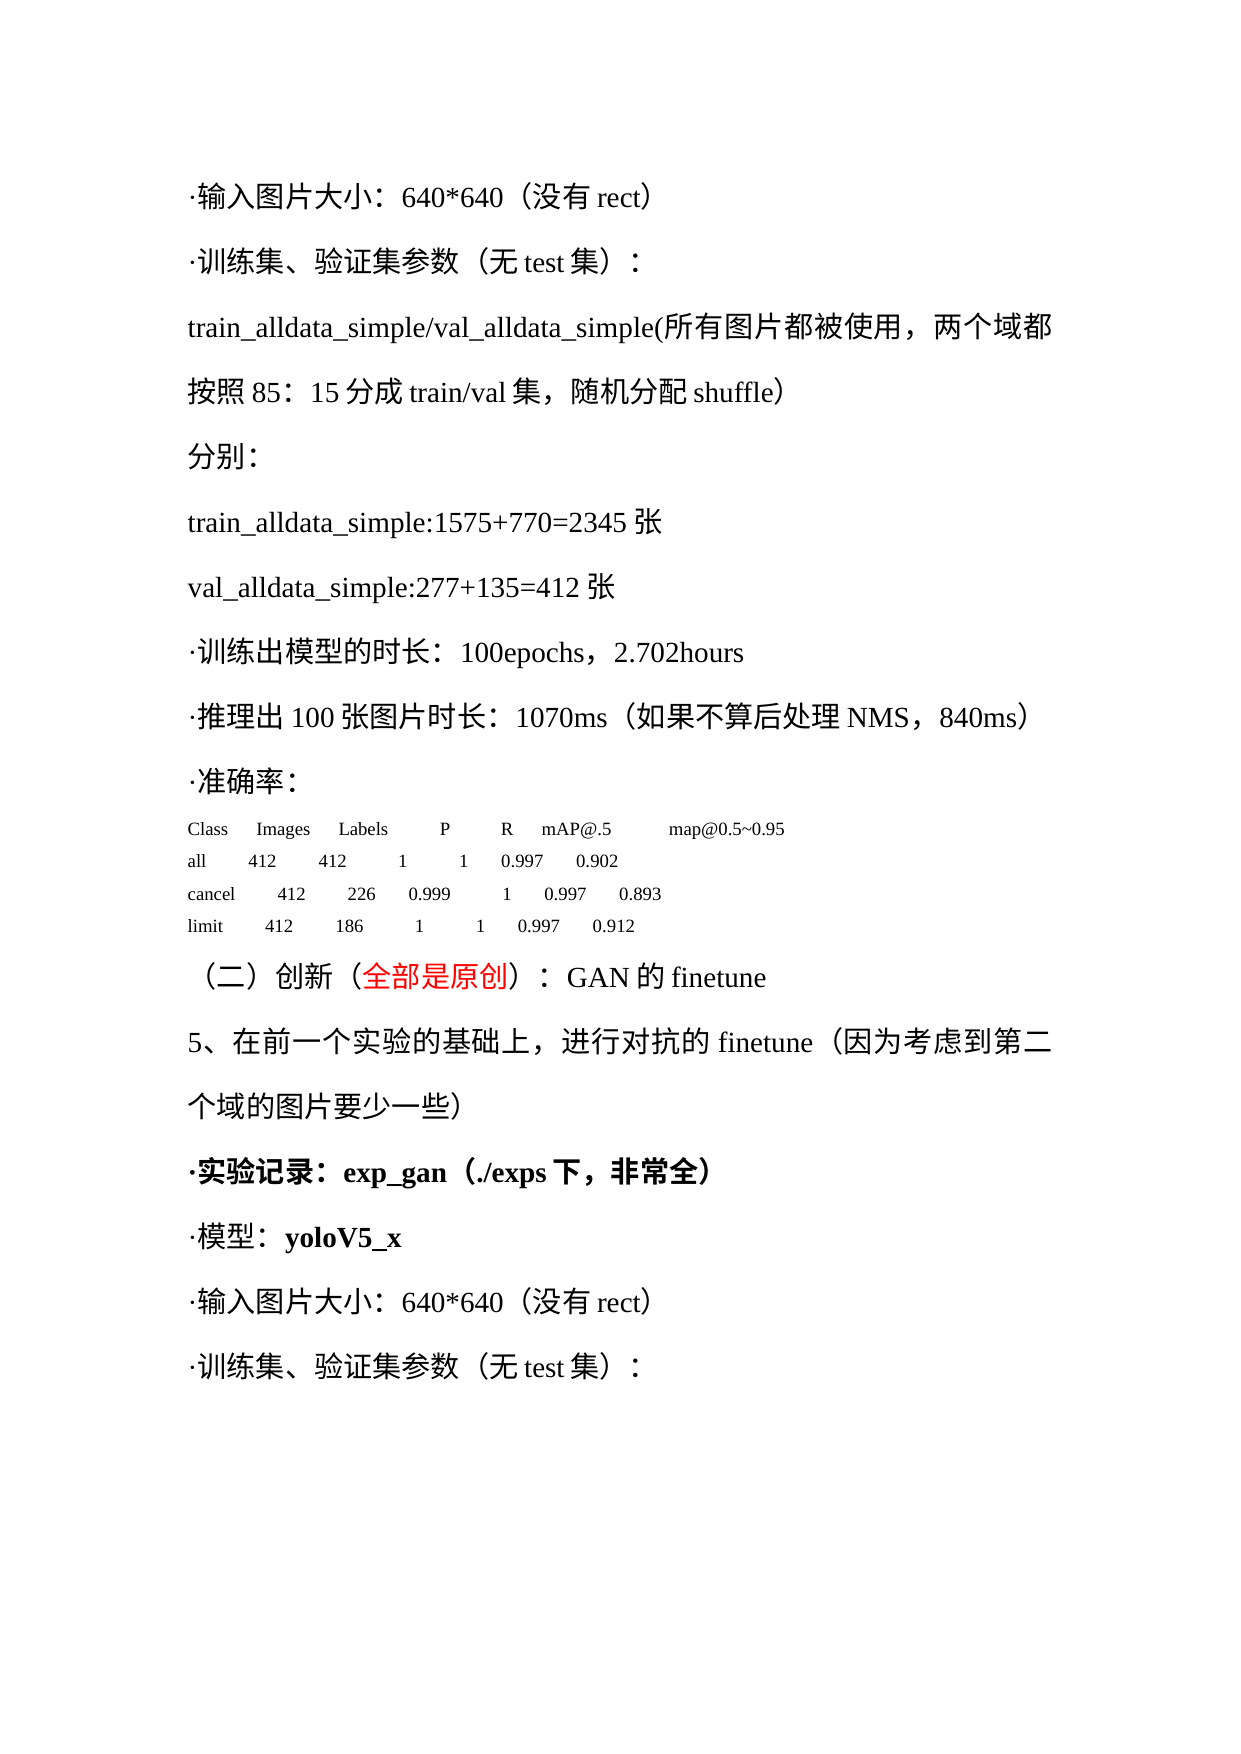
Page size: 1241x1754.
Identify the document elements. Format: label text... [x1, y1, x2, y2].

text ·输入图片大小：640*640（没有rect） [187, 162, 1053, 227]
text ·输入图片大小：640*640（没有rect） [187, 1267, 1053, 1332]
text 5、在前一个实验的基础上，进行对抗的finetune（因为考虑到第二个域的图片要少一些） [187, 1007, 1053, 1137]
text val_alldata_simple:277+135=412张 [187, 552, 1053, 617]
text ·训练集、验证集参数（无test集）： [187, 227, 1053, 292]
text ·训练集、验证集参数（无test集）： [187, 1332, 1053, 1397]
text train_alldata_simple:1575+770=2345张 [187, 487, 1053, 552]
text Class Images Labels P R mAP@.5 map@0.5~0.95 [187, 812, 1053, 844]
text ·推理出100张图片时长：1070ms（如果不算后处理NMS，840ms） [187, 682, 1053, 747]
text （二）创新（全部是原创）：GAN的finetune [187, 942, 1053, 1007]
text train_alldata_simple/val_alldata_simple(所有图片都被使用，两个域都按照85：15分成train/val集，随机分配shuffle） [187, 292, 1053, 422]
text ·训练出模型的时长：100epochs，2.702hours [187, 617, 1053, 682]
text ·实验记录：exp_gan（./exps下，非常全） [187, 1137, 1053, 1202]
text ·准确率： [187, 747, 1053, 812]
text all 412 412 1 1 0.997 0.902 cancel 412 226 0.999 1 0.997 0.893 limit 412 186 1 1 0.997 0.912 [187, 844, 1053, 942]
text 分别： [187, 422, 1053, 487]
text ·模型：yoloV5_x [187, 1202, 1053, 1267]
